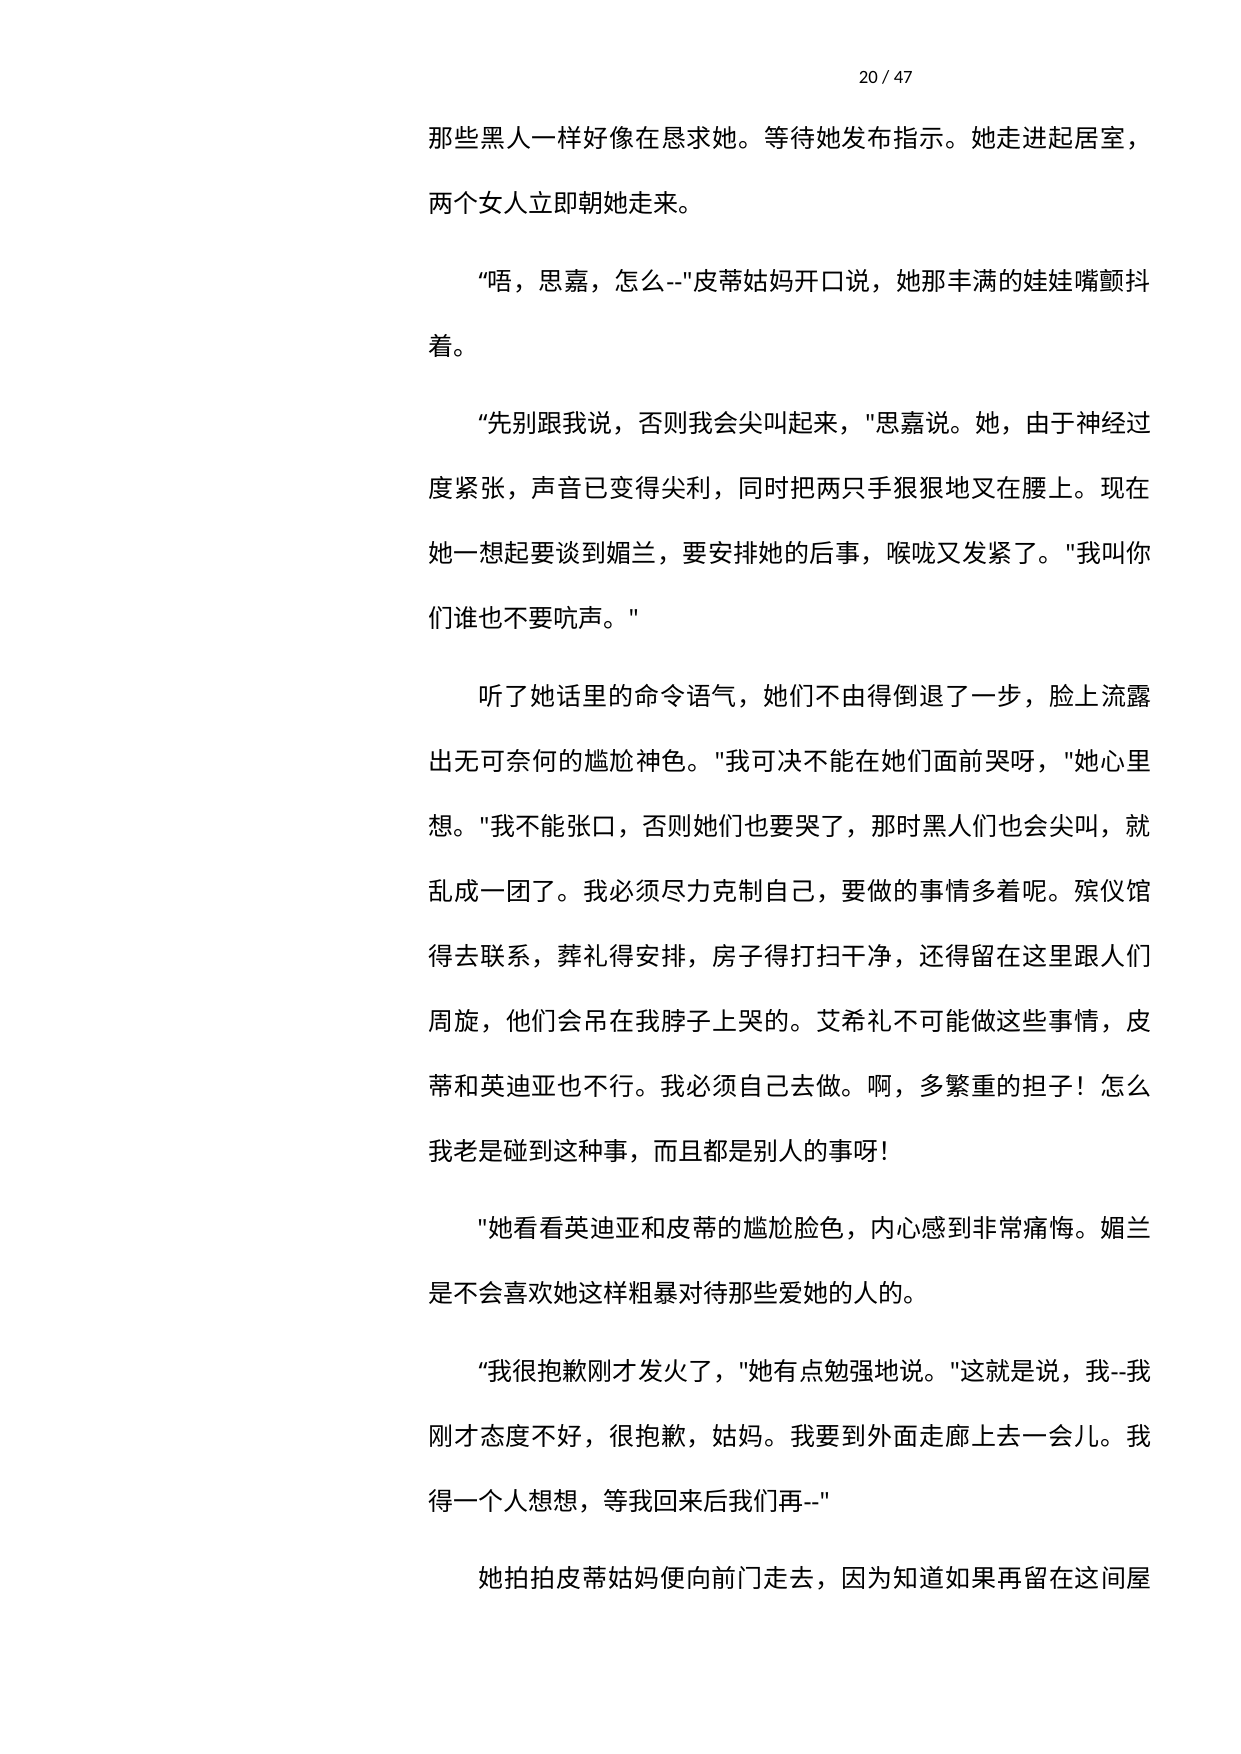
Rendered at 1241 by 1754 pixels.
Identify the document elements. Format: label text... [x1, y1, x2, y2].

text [428, 1544, 1152, 1609]
text “唔，思嘉，怎么--"皮蒂姑妈开口说，她那丰满的娃娃嘴颤抖着。 [428, 247, 1152, 377]
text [428, 104, 1152, 234]
text 听了她话里的命令语气，她们不由得倒退了一步，脸上流露出无可奈何的尴尬神色。"我可决不能在她们面前哭呀，"她心里想。"我不能张口，否则她们也要哭了，那时黑人们也会尖叫，就乱成一团了。我必须尽力克制自己，要做的事情多着呢。殡仪馆得去联系，葬礼得安排，房子得打扫干净，还得留在这里跟人们周旋，他们会吊在我脖子上哭的。艾希礼不可能做这些事情，皮蒂和英迪亚也不行。我必须自己去做。啊，多繁重的担子！怎么我老是碰到这种事，而且都是别人的事呀！ [428, 662, 1152, 1182]
text “先别跟我说，否则我会尖叫起来，"思嘉说。她，由于神经过度紧张，声音已变得尖利，同时把两只手狠狠地叉在腰上。现在她一想起要谈到媚兰，要安排她的后事，喉咙又发紧了。"我叫你们谁也不要吭声。" [428, 389, 1152, 649]
text “我很抱歉刚才发火了，"她有点勉强地说。"这就是说，我--我刚才态度不好，很抱歉，姑妈。我要到外面走廊上去一会儿。我得一个人想想，等我回来后我们再--" [428, 1337, 1152, 1532]
text "她看看英迪亚和皮蒂的尴尬脸色，内心感到非常痛悔。媚兰是不会喜欢她这样粗暴对待那些爱她的人的。 [428, 1194, 1152, 1324]
